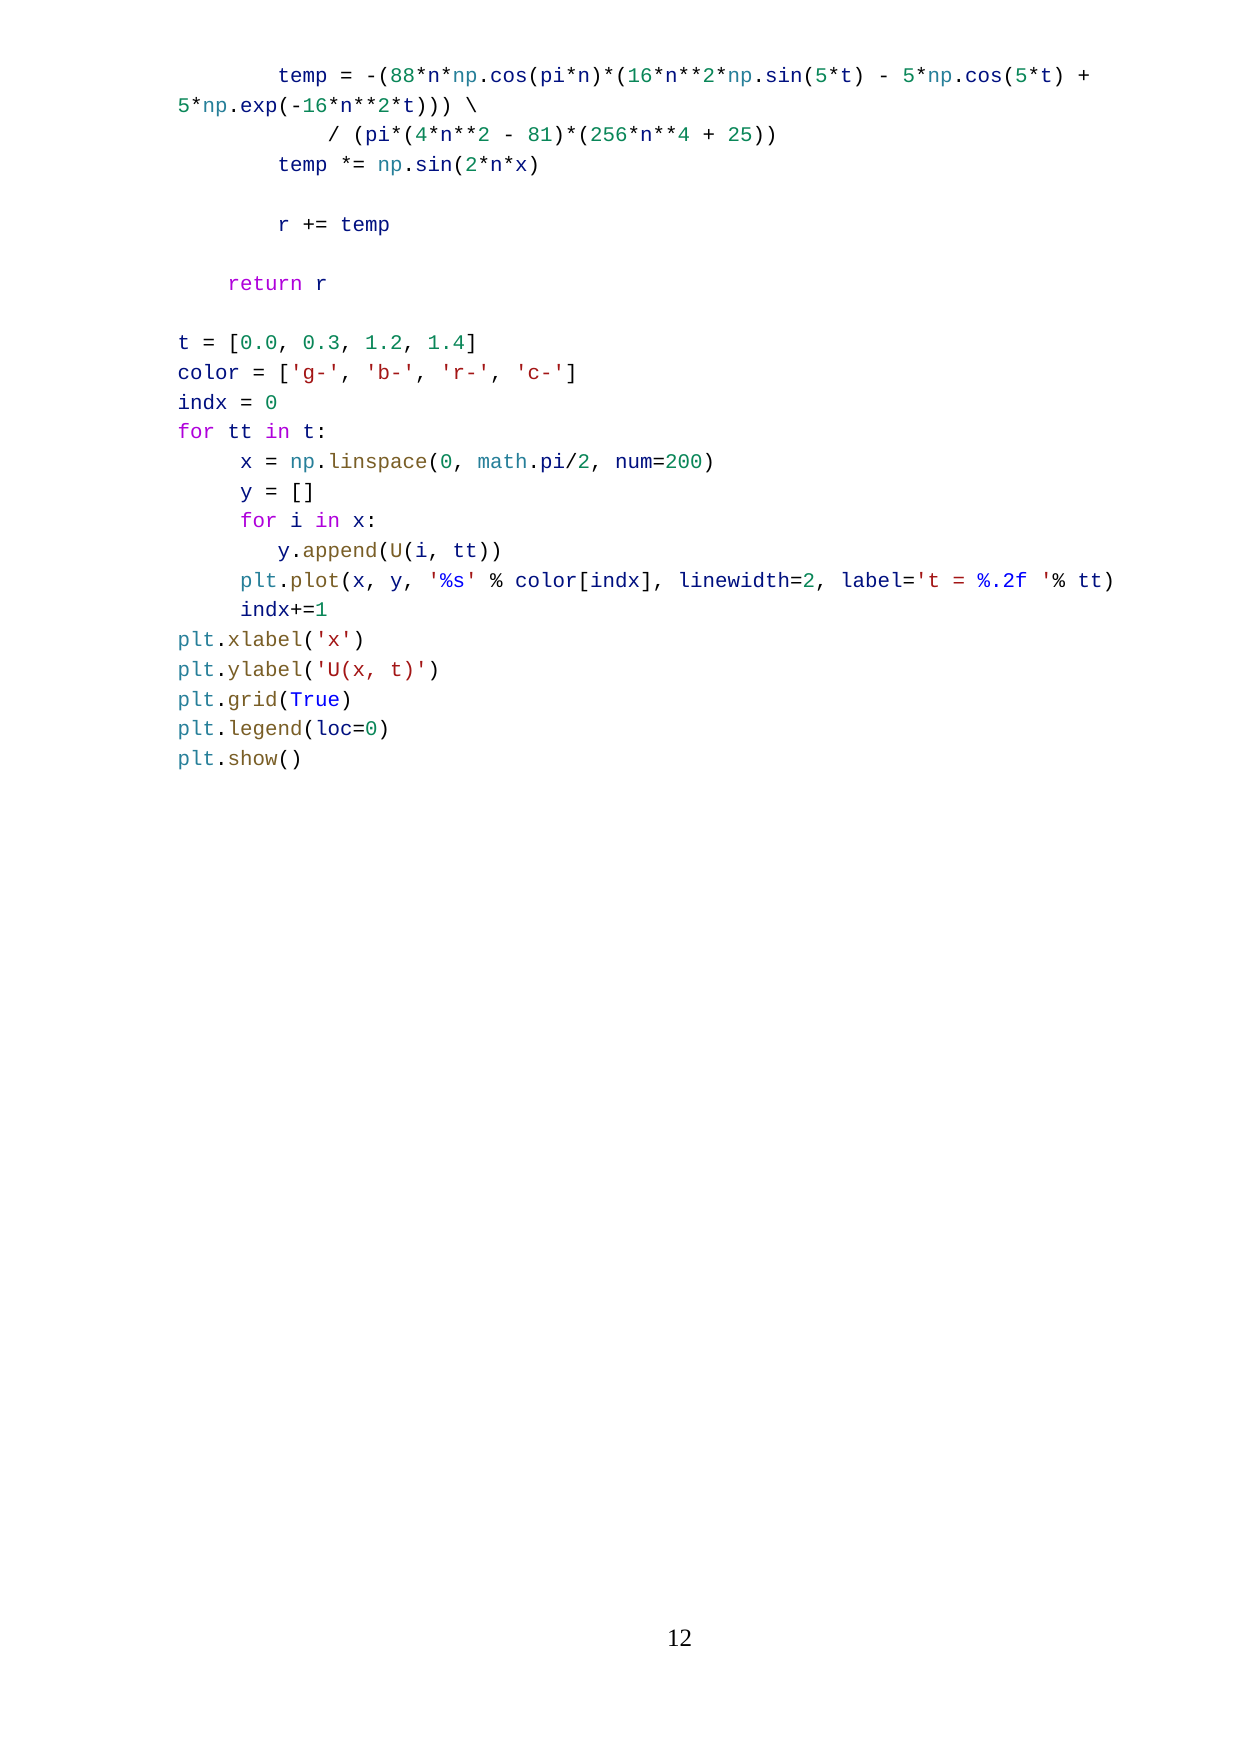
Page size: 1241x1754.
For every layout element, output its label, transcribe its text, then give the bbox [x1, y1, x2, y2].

text y = [] [177, 475, 1181, 504]
text indx+=1 [177, 593, 1181, 623]
text y.append(U(i, tt)) [177, 534, 1181, 564]
text plt.grid(True) [177, 682, 1181, 712]
text temp *= np.sin(2*n*x) [177, 148, 1181, 178]
text return r [177, 267, 1181, 297]
text plt.xlabel('x') [177, 623, 1181, 653]
text r += temp [177, 207, 1181, 237]
text t = [0.0, 0.3, 1.2, 1.4] [177, 326, 1181, 356]
text / (pi*(4*n**2 - 81)*(256*n**4 + 25)) [177, 118, 1181, 148]
text plt.ylabel('U(x, t)') [177, 653, 1181, 682]
text x = np.linspace(0, math.pi/2, num=200) [177, 445, 1181, 475]
text for i in x: [177, 504, 1181, 534]
text plt.legend(loc=0) [177, 712, 1181, 742]
text plt.show() [177, 742, 1181, 772]
text color = ['g-', 'b-', 'r-', 'c-'] [177, 356, 1181, 386]
text indx = 0 [177, 386, 1181, 415]
text for tt in t: [177, 415, 1181, 445]
text temp = -(88*n*np.cos(pi*n)*(16*n**2*np.sin(5*t) - 5*np.cos(5*t) + 5*np.exp(-16*n**2*t))) \ [177, 59, 1181, 118]
text plt.plot(x, y, '%s' % color[indx], linewidth=2, label='t = %.2f '% tt) [177, 564, 1181, 593]
